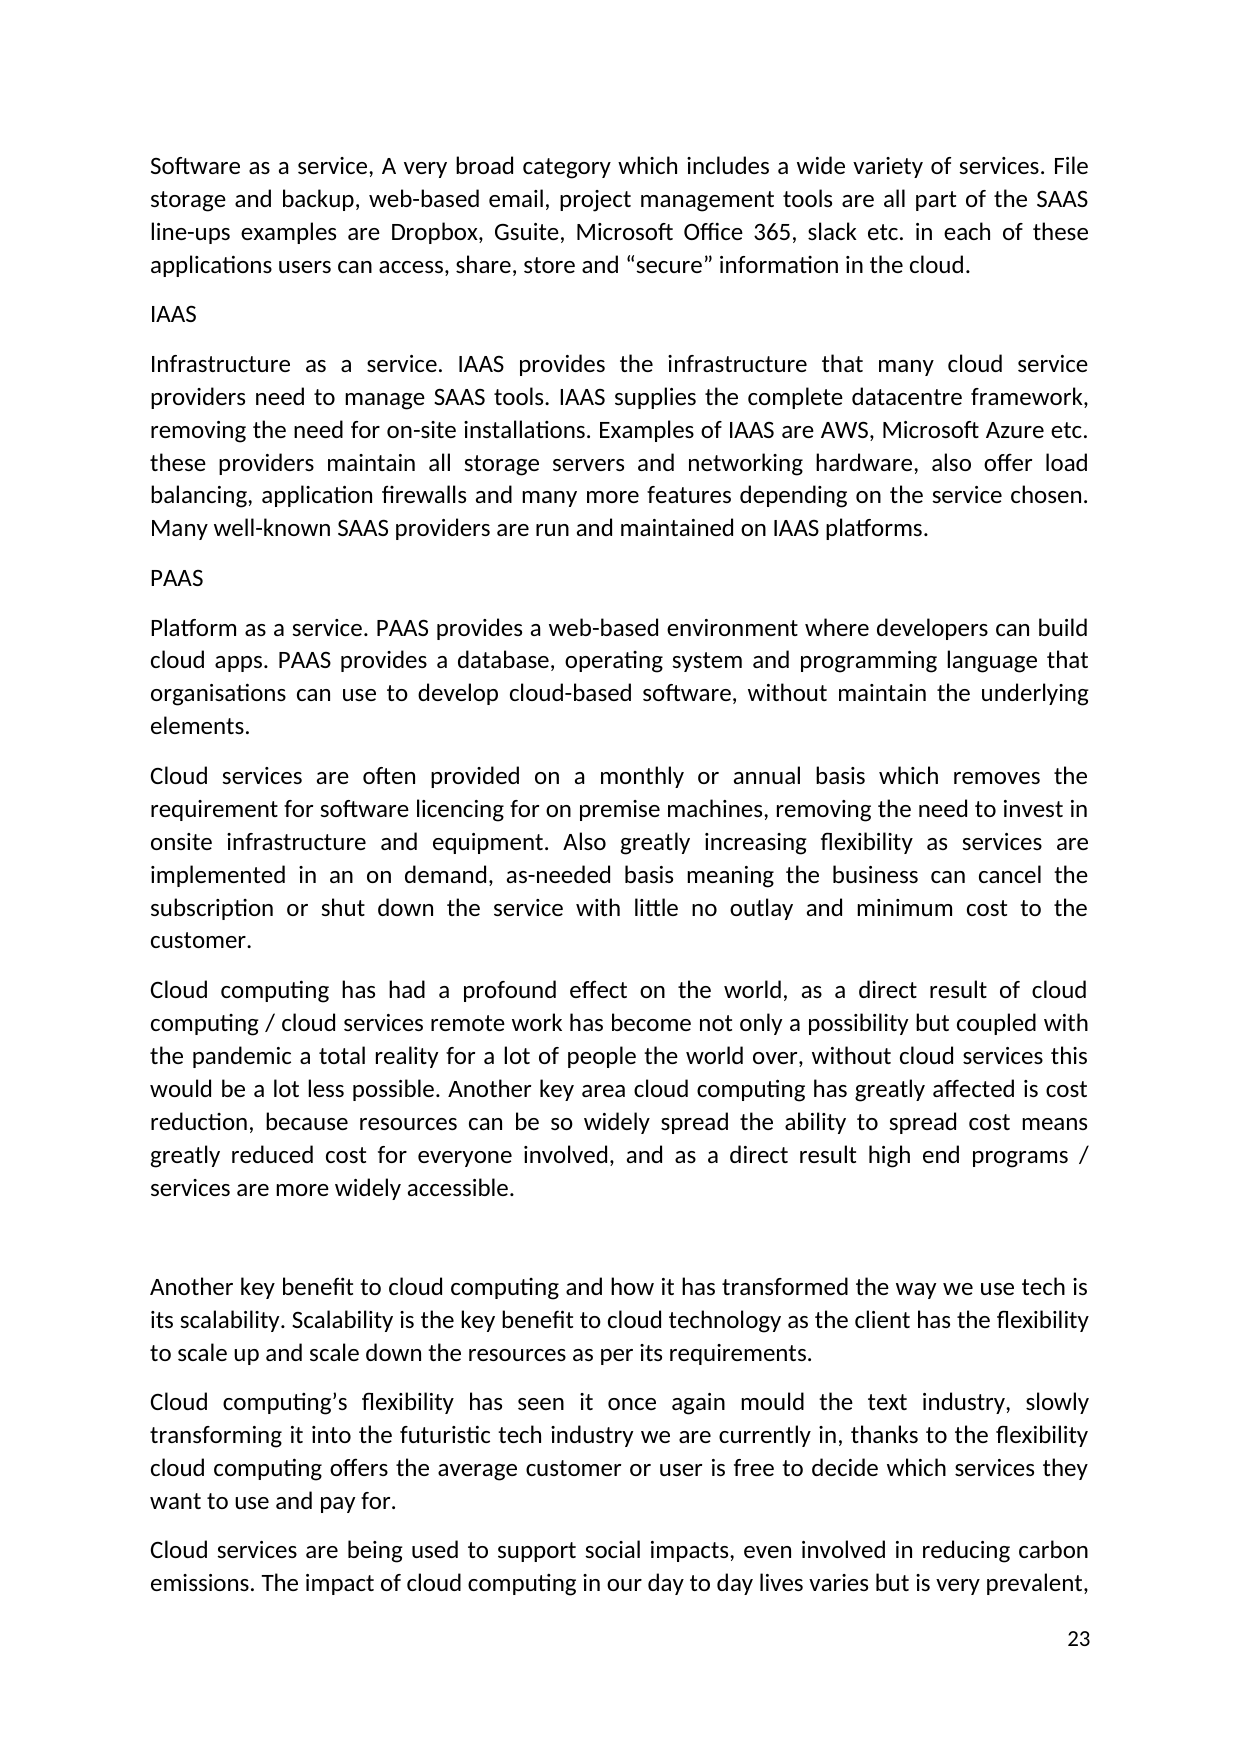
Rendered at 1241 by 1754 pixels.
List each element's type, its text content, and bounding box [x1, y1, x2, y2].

text Software as a service, A very broad category which includes a wide variety of services. File storage and backup, web-based email, project management tools are all part of the SAAS line-ups examples are Dropbox, Gsuite, Microsoft Office 365, slack etc. in each of these applications users can access, share, store and “secure” information in the cloud. [150, 150, 1090, 279]
text Cloud computing has had a profound effect on the world, as a direct result of cloud computing / cloud services remote work has become not only a possibility but coupled with the pandemic a total reality for a lot of people the world over, without cloud services this would be a lot less possible. Another key area cloud computing has greatly affected is cost reduction, because resources can be so widely spread the ability to spread cost means greatly reduced cost for everyone involved, and as a direct result high end programs / services are more widely accessible. [150, 974, 1090, 1202]
text PAAS [150, 562, 1090, 593]
text IAAS [150, 298, 1090, 329]
text Platform as a service. PAAS provides a web-based environment where developers can build cloud apps. PAAS provides a database, operating system and programming language that organisations can use to develop cloud-based software, without maintain the underlying elements. [150, 612, 1090, 741]
text Cloud services are often provided on a monthly or annual basis which removes the requirement for software licencing for on premise machines, removing the need to invest in onsite infrastructure and equipment. Also greatly increasing flexibility as services are implemented in an on demand, as-needed basis meaning the business can cancel the subscription or shut down the service with little no outlay and minimum cost to the customer. [150, 760, 1090, 955]
text Another key benefit to cloud computing and how it has transformed the way we use tech is its scalability. Scalability is the key benefit to cloud technology as the client has the flexibility to scale up and scale down the resources as per its requirements. [150, 1271, 1090, 1367]
text Infrastructure as a service. IAAS provides the infrastructure that many cloud service providers need to manage SAAS tools. IAAS supplies the complete datacentre framework, removing the need for on-site installations. Examples of IAAS are AWS, Microsoft Azure etc. these providers maintain all storage servers and networking hardware, also offer load balancing, application firewalls and many more features depending on the service chosen. Many well-known SAAS providers are run and maintained on IAAS platforms. [150, 348, 1090, 543]
text Cloud computing’s flexibility has seen it once again mould the text industry, slowly transforming it into the futuristic tech industry we are currently in, thanks to the flexibility cloud computing offers the average customer or user is free to decide which services they want to use and pay for. [150, 1386, 1090, 1516]
